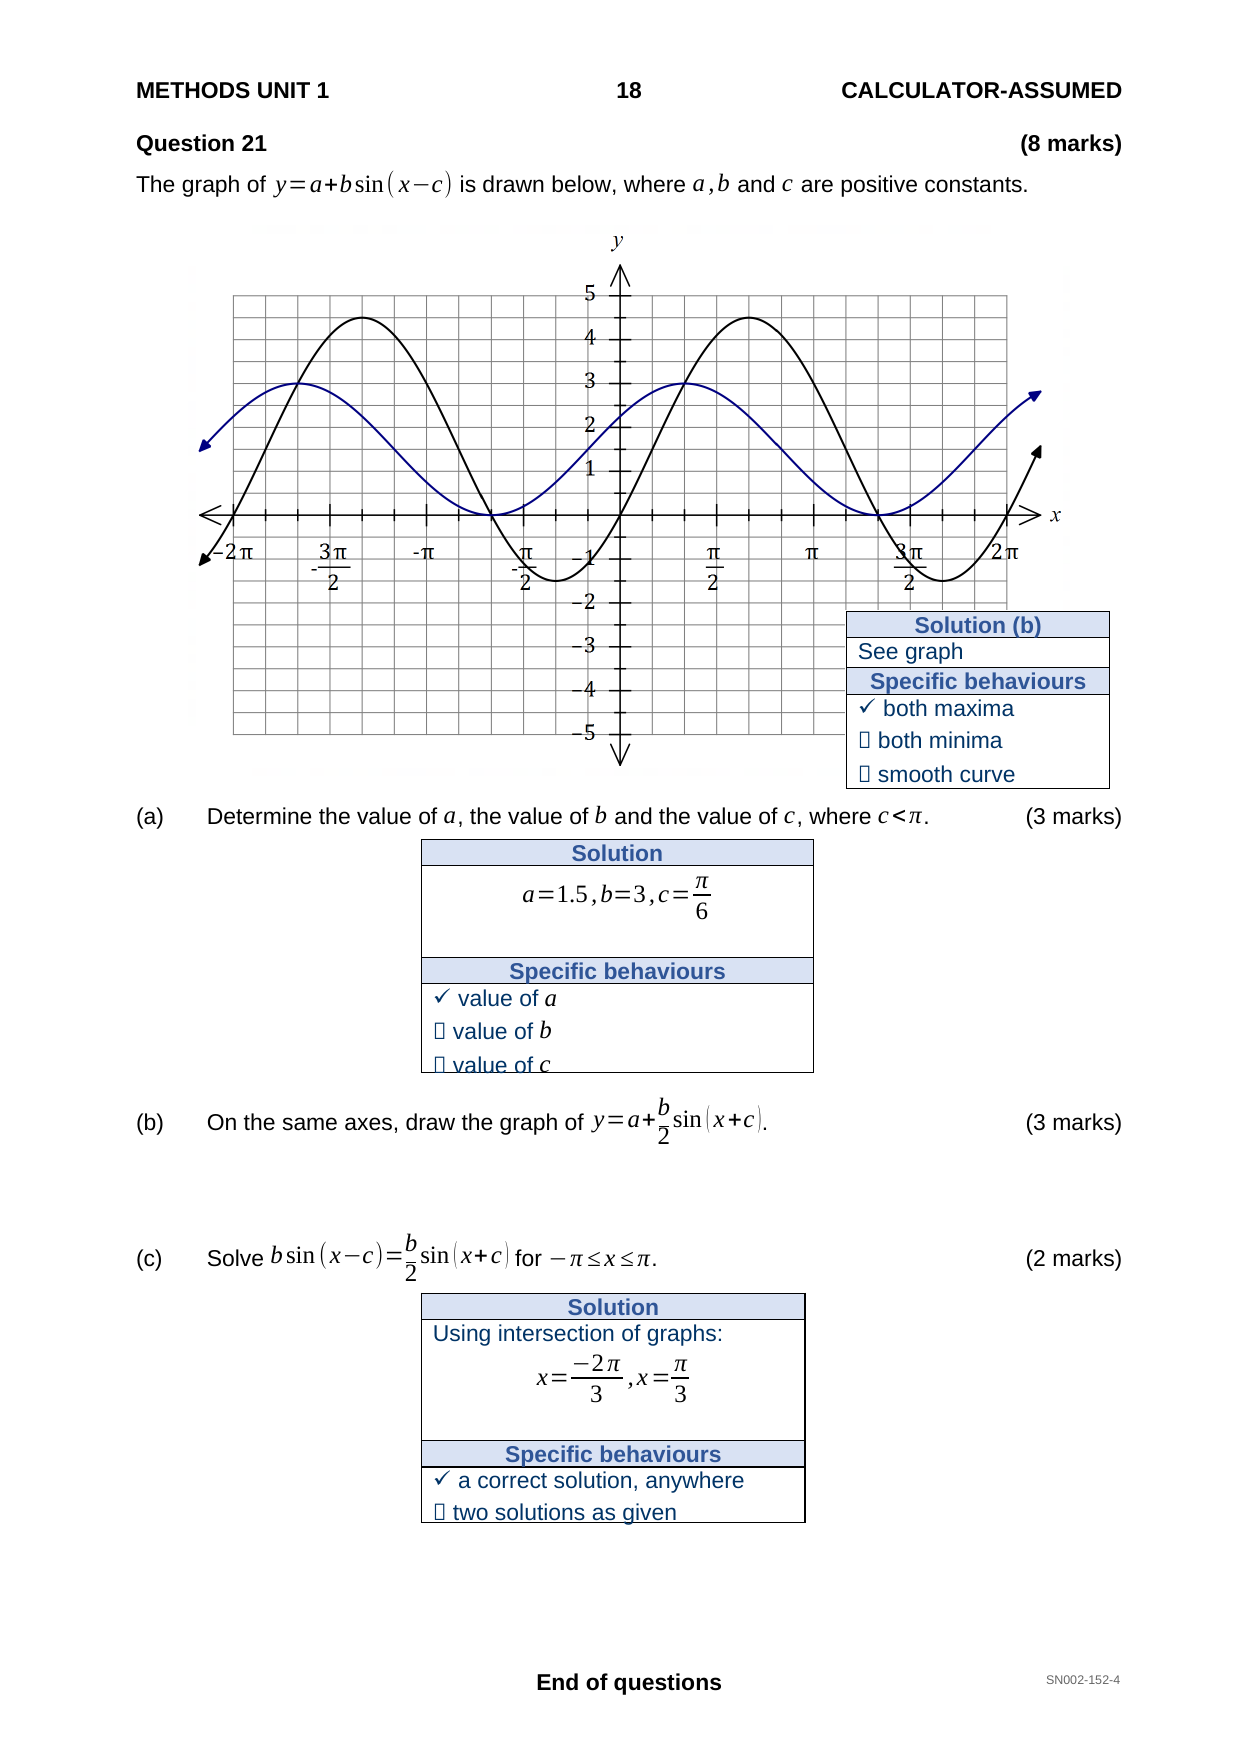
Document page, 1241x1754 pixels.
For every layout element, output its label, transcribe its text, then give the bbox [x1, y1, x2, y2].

text (c) Solve for . (2 marks) [136, 1229, 1122, 1287]
text (a) Determine the value of , the value of and the value of , where . (3 marks) [136, 802, 1122, 829]
text Question 21 (8 marks) [136, 130, 1122, 156]
text The graph of is drawn below, where and are positive constants. [136, 169, 1122, 199]
text (b) On the same axes, draw the graph of . (3 marks) [136, 1093, 1122, 1151]
picture [187, 225, 1071, 776]
